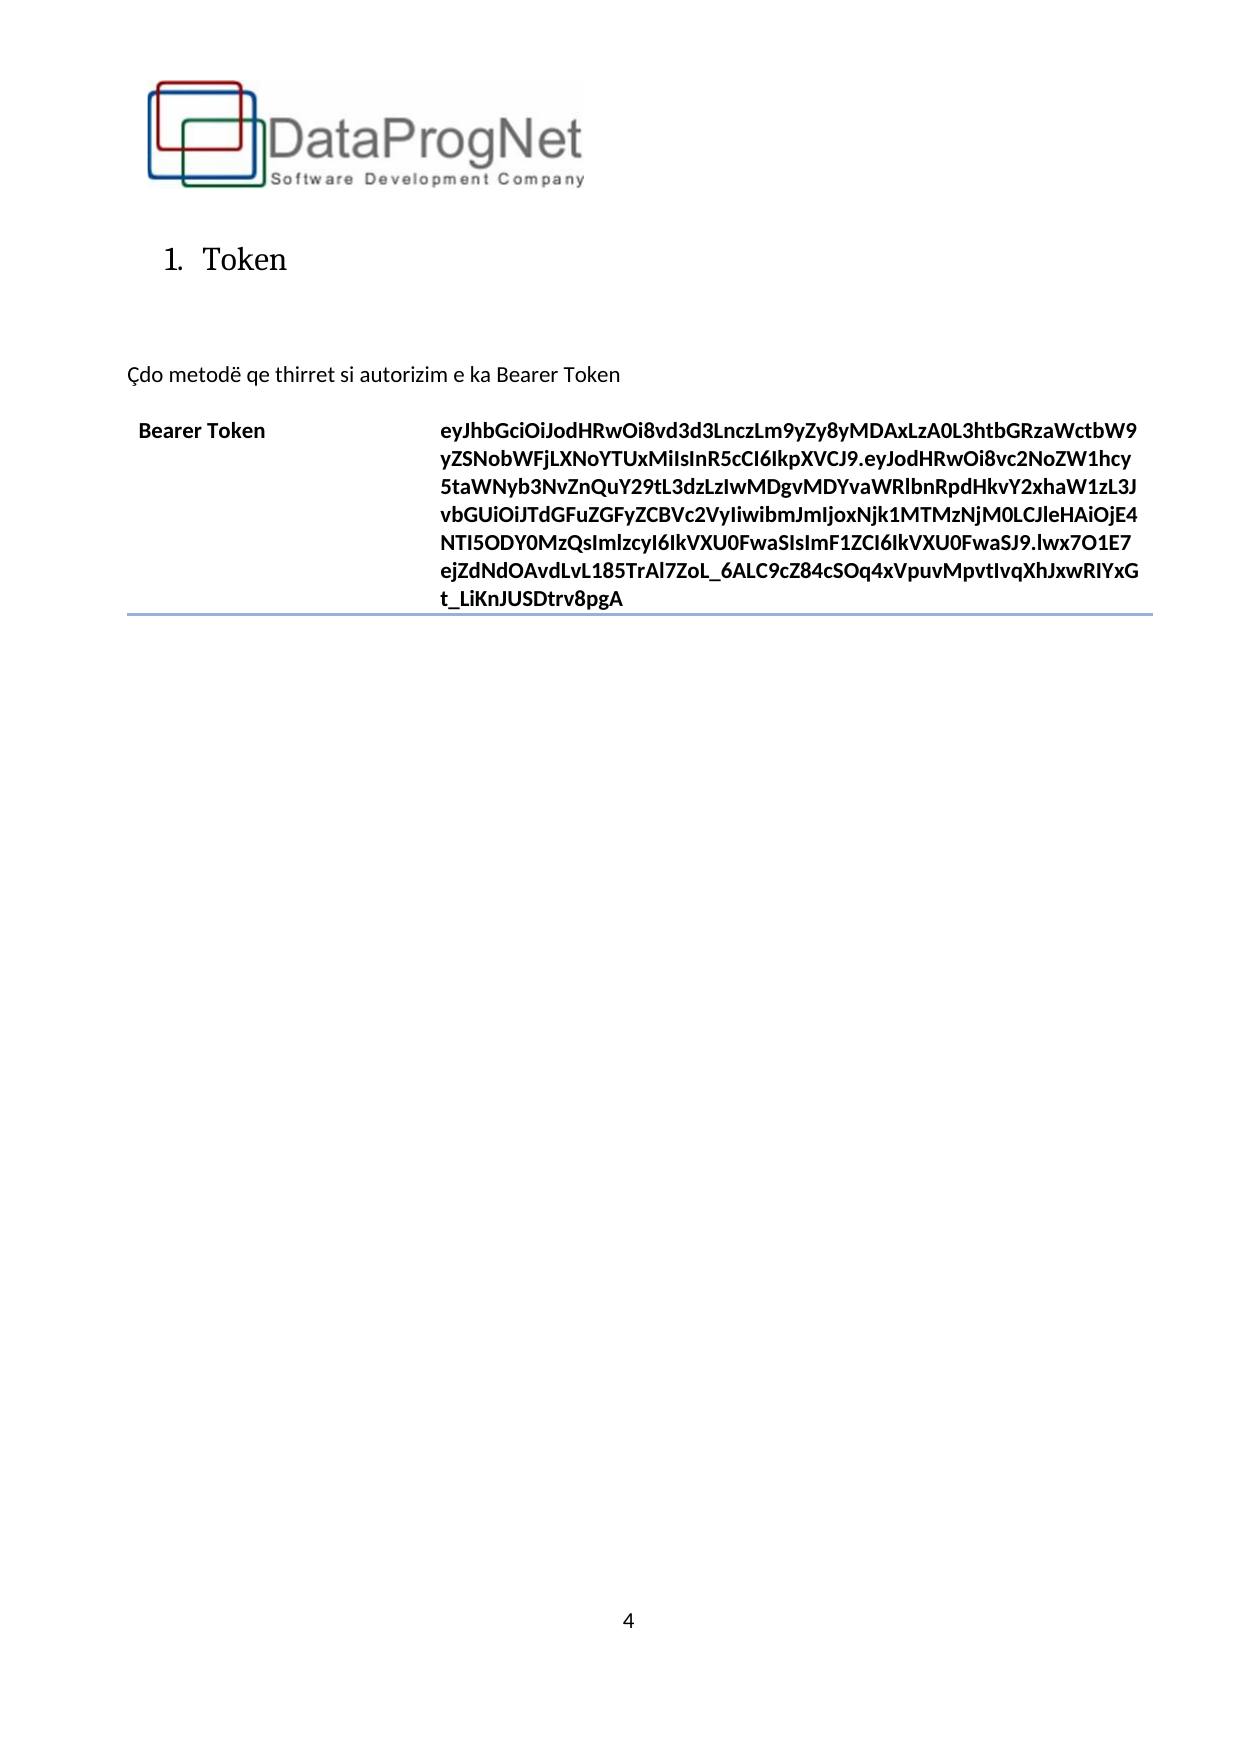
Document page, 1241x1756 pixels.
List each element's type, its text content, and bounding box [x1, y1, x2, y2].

table_header Bearer Token [127, 416, 429, 612]
table_header eyJhbGciOiJodHRwOi8vd3d3LnczLm9yZy8yMDAxLzA0L3htbGRzaWctbW9yZSNobWFjLXNoYTUxMiIsInR5cCI6IkpXVCJ9.eyJodHRwOi8vc2NoZW1hcy5taWNyb3NvZnQuY29tL3dzLzIwMDgvMDYvaWRlbnRpdHkvY2xhaW1zL3JvbGUiOiJTdGFuZGFyZCBVc2VyIiwibmJmIjoxNjk1MTMzNjM0LCJleHAiOjE4NTI5ODY0MzQsImlzcyI6IkVXU0FwaSIsImF1ZCI6IkVXU0FwaSJ9.lwx7O1E7ejZdNdOAvdLvL185TrAl7ZoL_6ALC9cZ84cSOq4xVpuvMpvtIvqXhJxwRIYxGt_LiKnJUSDtrv8pgA [429, 416, 1153, 612]
subtitle Token [164, 241, 1130, 279]
picture [147, 80, 584, 189]
text Çdo metodë qe thirret si autorizim e ka Bearer Token [127, 332, 1130, 388]
